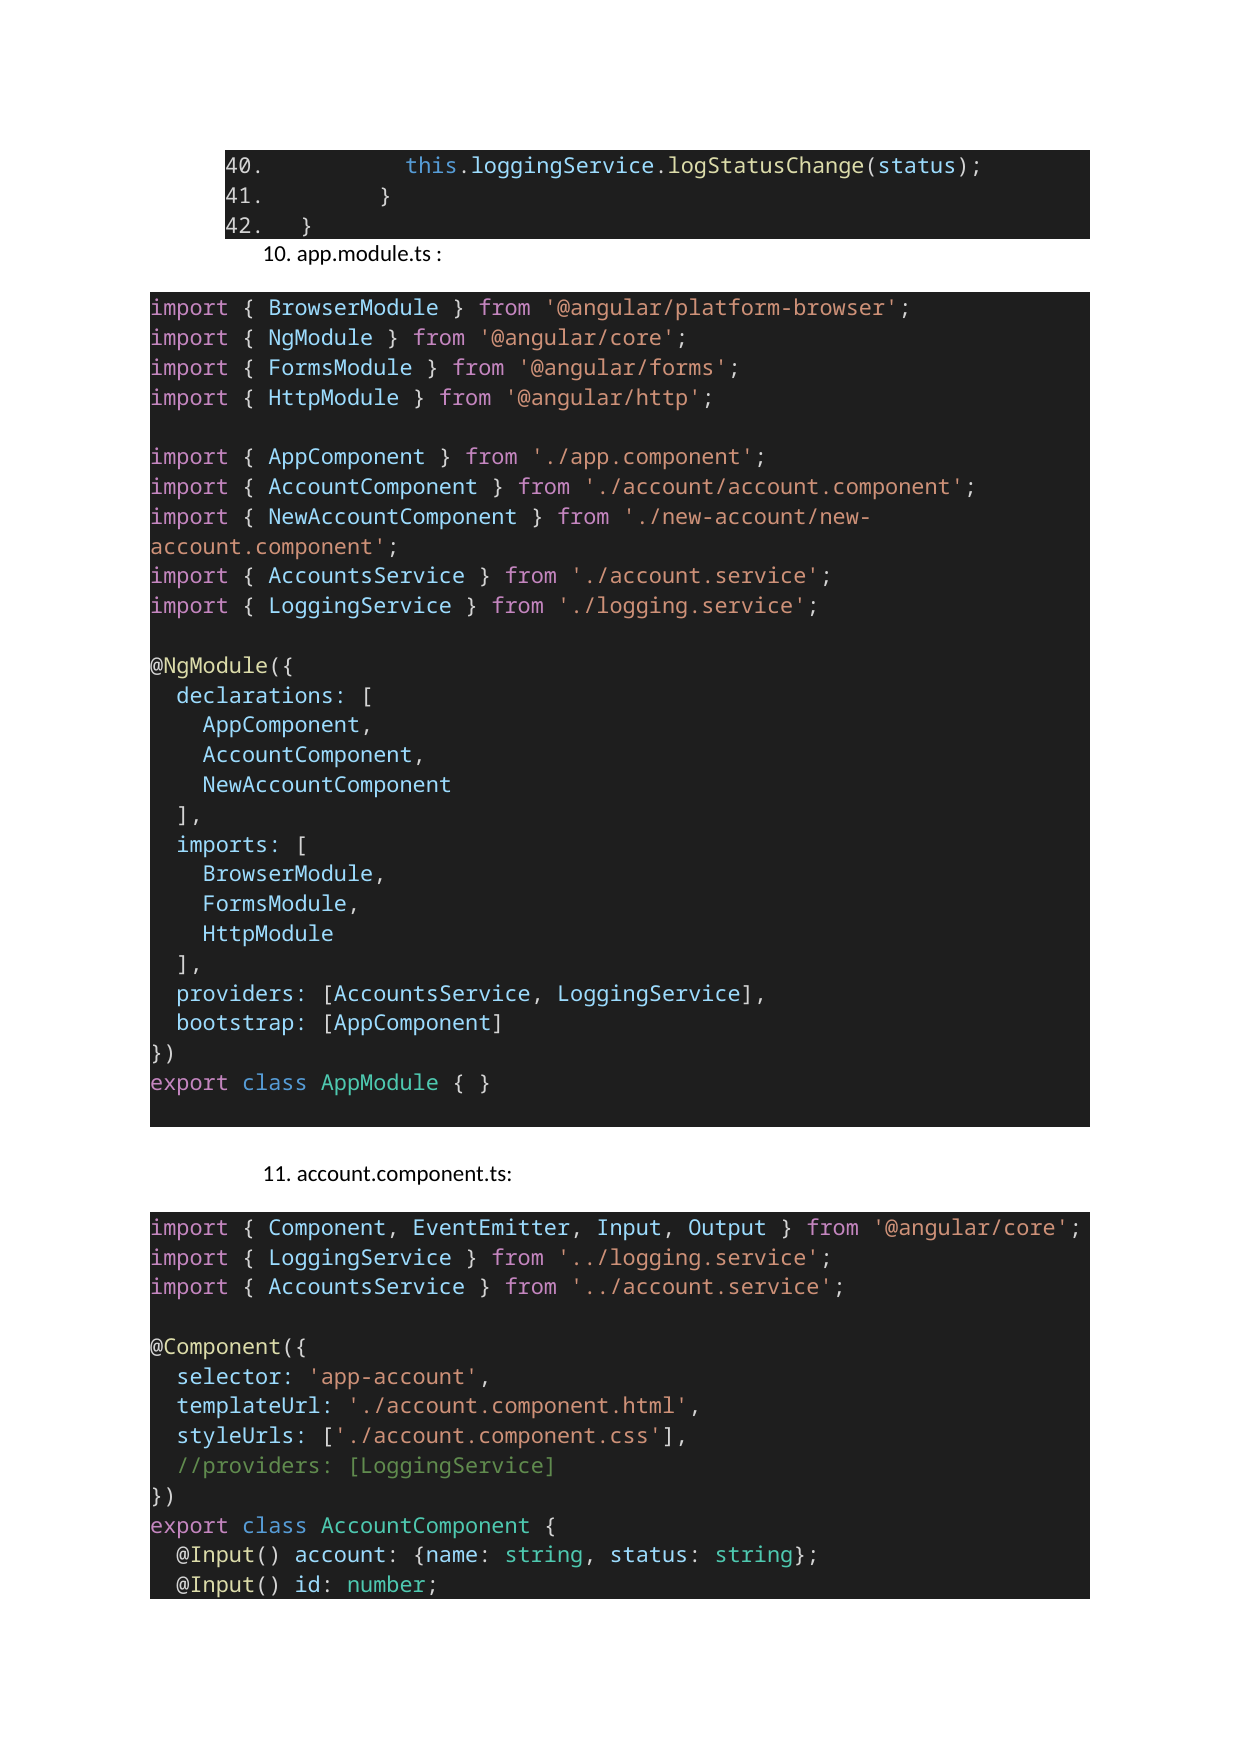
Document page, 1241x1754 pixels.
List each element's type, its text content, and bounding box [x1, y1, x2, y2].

text @Component({ [150, 1331, 1090, 1361]
list this.loggingService.logStatusChange(status); [225, 150, 1090, 180]
text import { AppComponent } from './app.component'; [150, 441, 1090, 471]
text templateUrl: './account.component.html', [150, 1391, 1090, 1420]
text import { BrowserModule } from '@angular/platform-browser'; [150, 292, 1090, 322]
text declarations: [ [150, 680, 1090, 709]
text import { FormsModule } from '@angular/forms'; [150, 352, 1090, 382]
text ], [150, 799, 1090, 829]
text @Input() account: {name: string, status: string}; [150, 1539, 1090, 1569]
text import { HttpModule } from '@angular/http'; [150, 382, 1090, 412]
text providers: [AccountsService, LoggingService], [150, 978, 1090, 1007]
text }) [150, 1480, 1090, 1510]
text BrowserModule, [150, 858, 1090, 888]
text import { LoggingService } from '../logging.service'; [150, 1242, 1090, 1271]
text bootstrap: [AppComponent] [150, 1007, 1090, 1037]
text @NgModule({ [150, 650, 1090, 680]
text AppComponent, [150, 709, 1090, 739]
text }) [150, 1037, 1090, 1067]
text import { LoggingService } from './logging.service'; [150, 590, 1090, 620]
list } [225, 209, 1090, 239]
text import { AccountsService } from './account.service'; [150, 561, 1090, 590]
text import { NewAccountComponent } from './new-account/new-account.component'; [150, 501, 1090, 561]
text //providers: [LoggingService] [150, 1450, 1090, 1480]
list 11. account.component.ts: [262, 1159, 1090, 1187]
text styleUrls: ['./account.component.css'], [150, 1420, 1090, 1450]
text import { Component, EventEmitter, Input, Output } from '@angular/core'; [150, 1212, 1090, 1242]
text FormsModule, [150, 888, 1090, 918]
text import { AccountsService } from '../account.service'; [150, 1271, 1090, 1301]
text selector: 'app-account', [150, 1361, 1090, 1391]
text ], [150, 948, 1090, 978]
text export class AppModule { } [150, 1067, 1090, 1097]
list 10. app.module.ts : [262, 239, 1090, 267]
text export class AccountComponent { [150, 1510, 1090, 1539]
text import { NgModule } from '@angular/core'; [150, 322, 1090, 352]
text NewAccountComponent [150, 769, 1090, 799]
list } [225, 180, 1090, 209]
text AccountComponent, [150, 739, 1090, 769]
text HttpModule [150, 918, 1090, 948]
text imports: [ [150, 829, 1090, 858]
text @Input() id: number; [150, 1569, 1090, 1599]
text import { AccountComponent } from './account/account.component'; [150, 471, 1090, 501]
